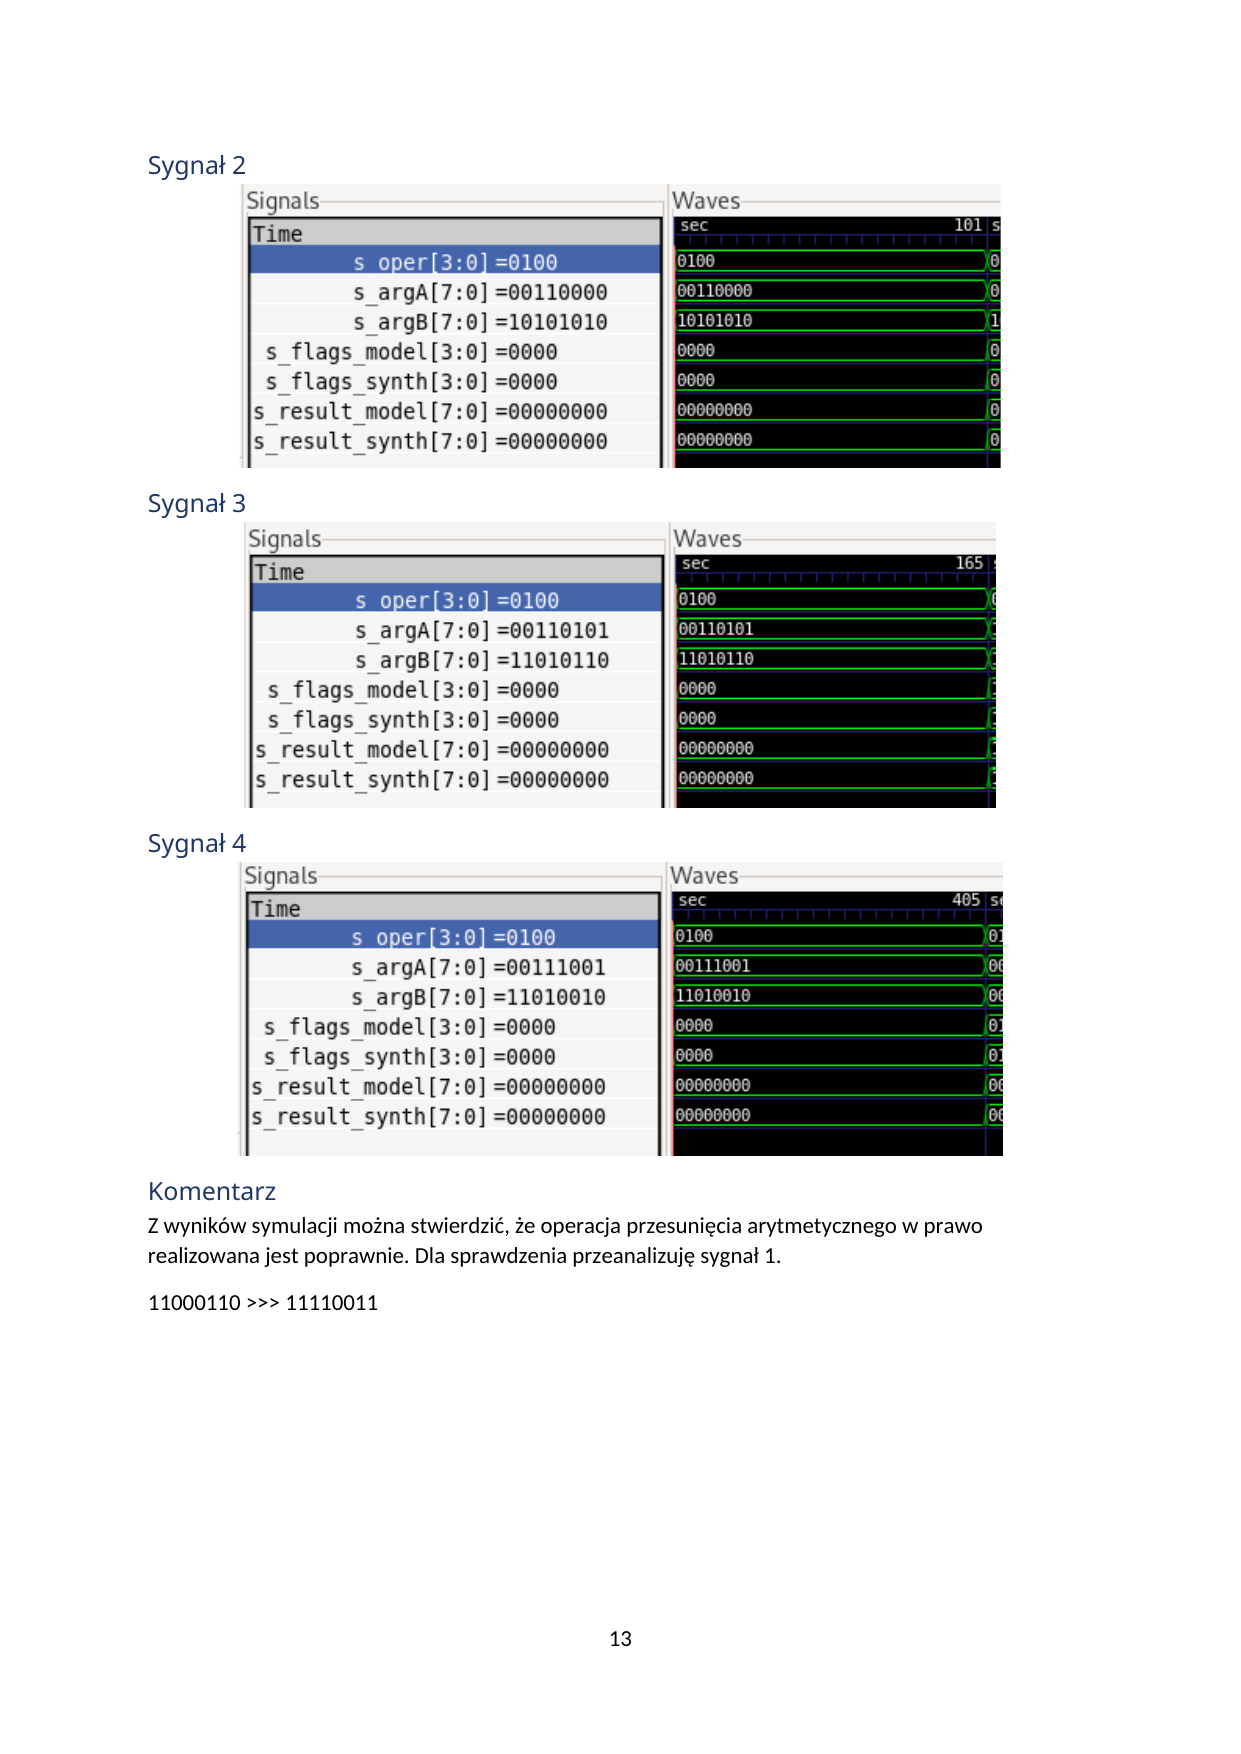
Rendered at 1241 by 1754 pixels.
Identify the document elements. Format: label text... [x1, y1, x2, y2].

subtitle Komentarz [148, 1174, 1093, 1208]
text 11000110 >>> 11110011 [148, 1288, 1093, 1316]
text Z wyników symulacji można stwierdzić, że operacja przesunięcia arytmetycznego w prawo realizowana jest poprawnie. Dla sprawdzenia przeanalizuję sygnał 1. [148, 1211, 1093, 1269]
subtitle Sygnał 4 [148, 826, 1093, 860]
picture [239, 184, 1001, 468]
subtitle Sygnał 3 [148, 486, 1093, 520]
picture [237, 862, 1003, 1156]
picture [244, 522, 996, 808]
subtitle Sygnał 2 [148, 148, 1093, 182]
